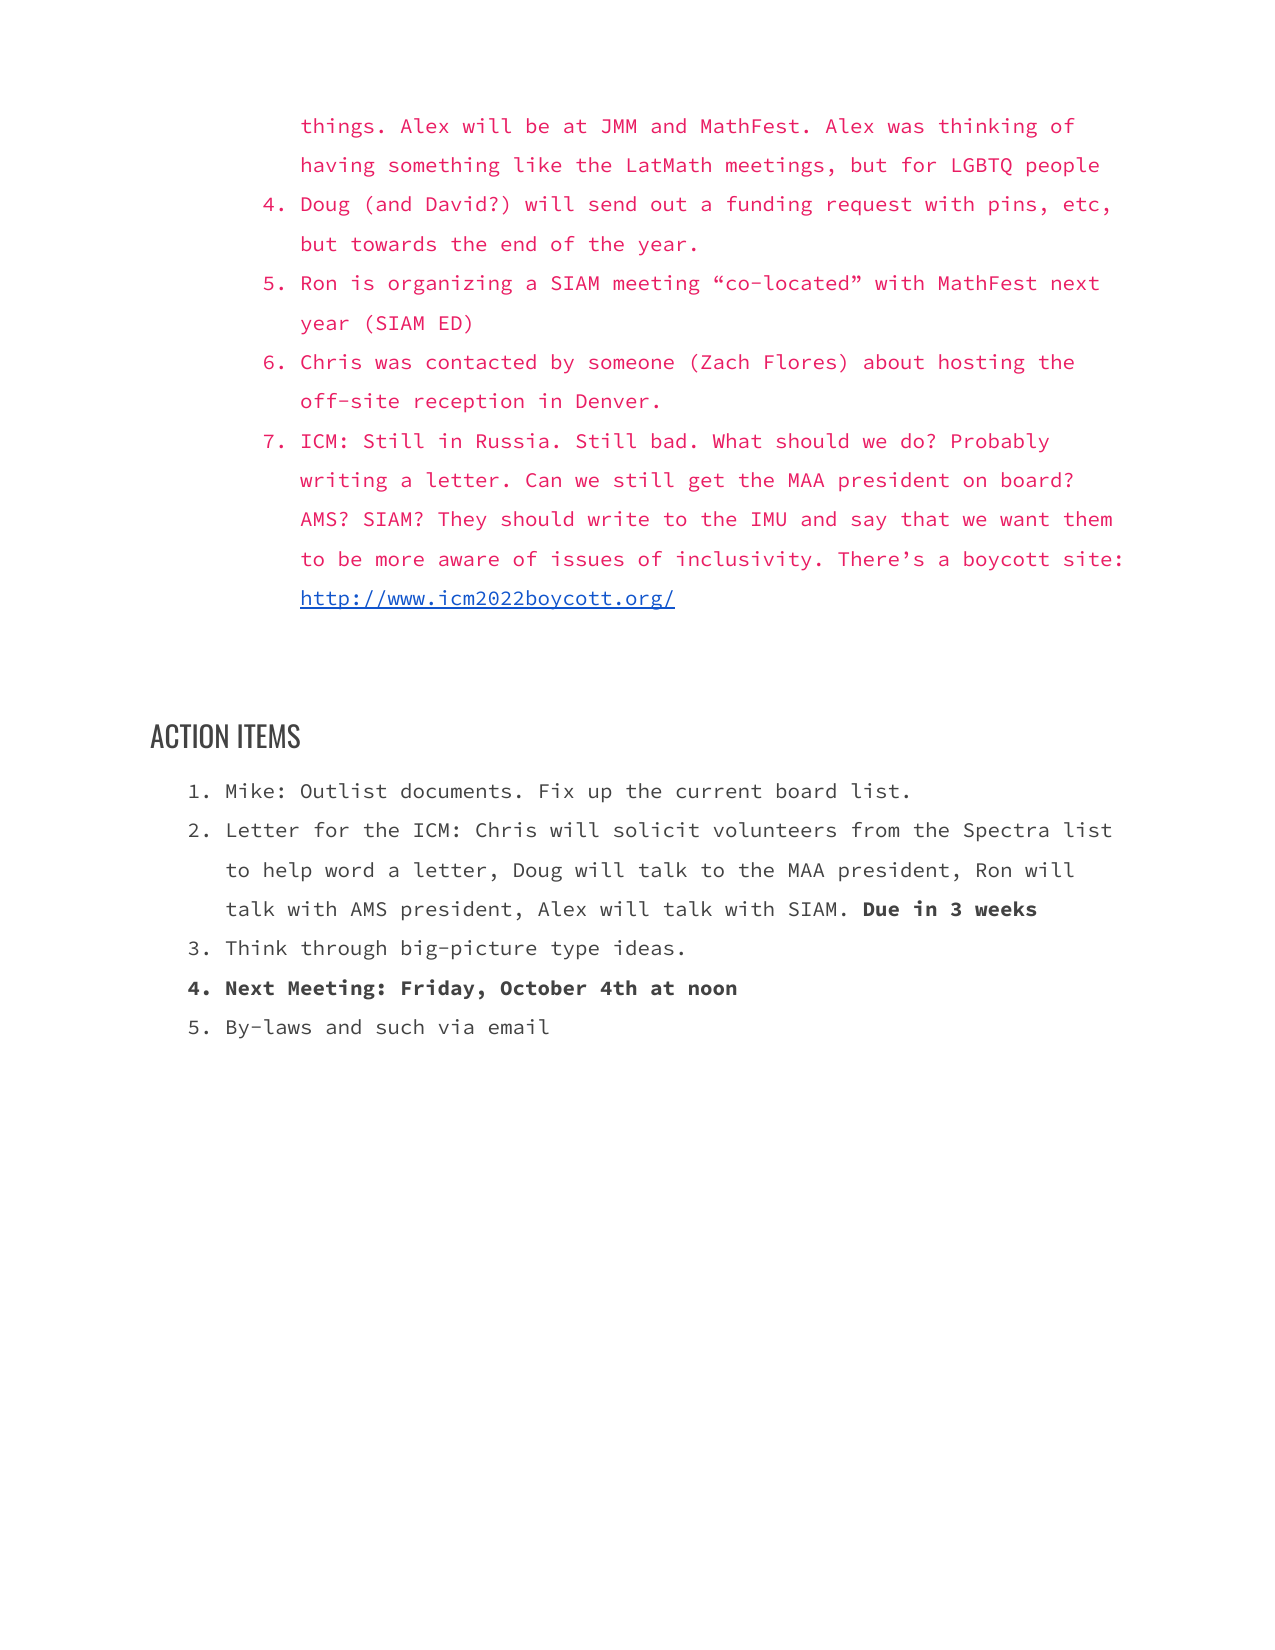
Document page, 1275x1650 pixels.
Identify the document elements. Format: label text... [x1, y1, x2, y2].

list ICM: Still in Russia. Still bad. What should we do? Probably writing a letter. Can we still get the MAA president on board? AMS? SIAM? They should write to the IMU and say that we want them to be more aware of issues of inclusivity. There’s a boycott site: http://www.icm2022boycott.org/ [262, 427, 1125, 611]
list Next Meeting: Friday, October 4th at noon [187, 975, 1125, 1001]
list Ron is organizing a SIAM meeting “co-located” with MathFest next year (SIAM ED) [262, 270, 1125, 336]
list Chris was contacted by someone (Zach Flores) about hosting the off-site reception in Denver. [262, 349, 1125, 414]
list Mike: Outlist documents. Fix up the current board list. [187, 778, 1125, 804]
list Think through big-picture type ideas. [187, 935, 1125, 962]
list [262, 112, 1125, 178]
list Letter for the ICM: Chris will solicit volunteers from the Spectra list to help word a letter, Doug will talk to the MAA president, Ron will talk with AMS president, Alex will talk with SIAM. Due in 3 weeks [187, 817, 1125, 922]
list Doug (and David?) will send out a funding request with pins, etc, but towards the end of the year. [262, 191, 1125, 257]
list By-laws and such via email [187, 1014, 1125, 1040]
subtitle ACTION ITEMS [150, 714, 1125, 757]
